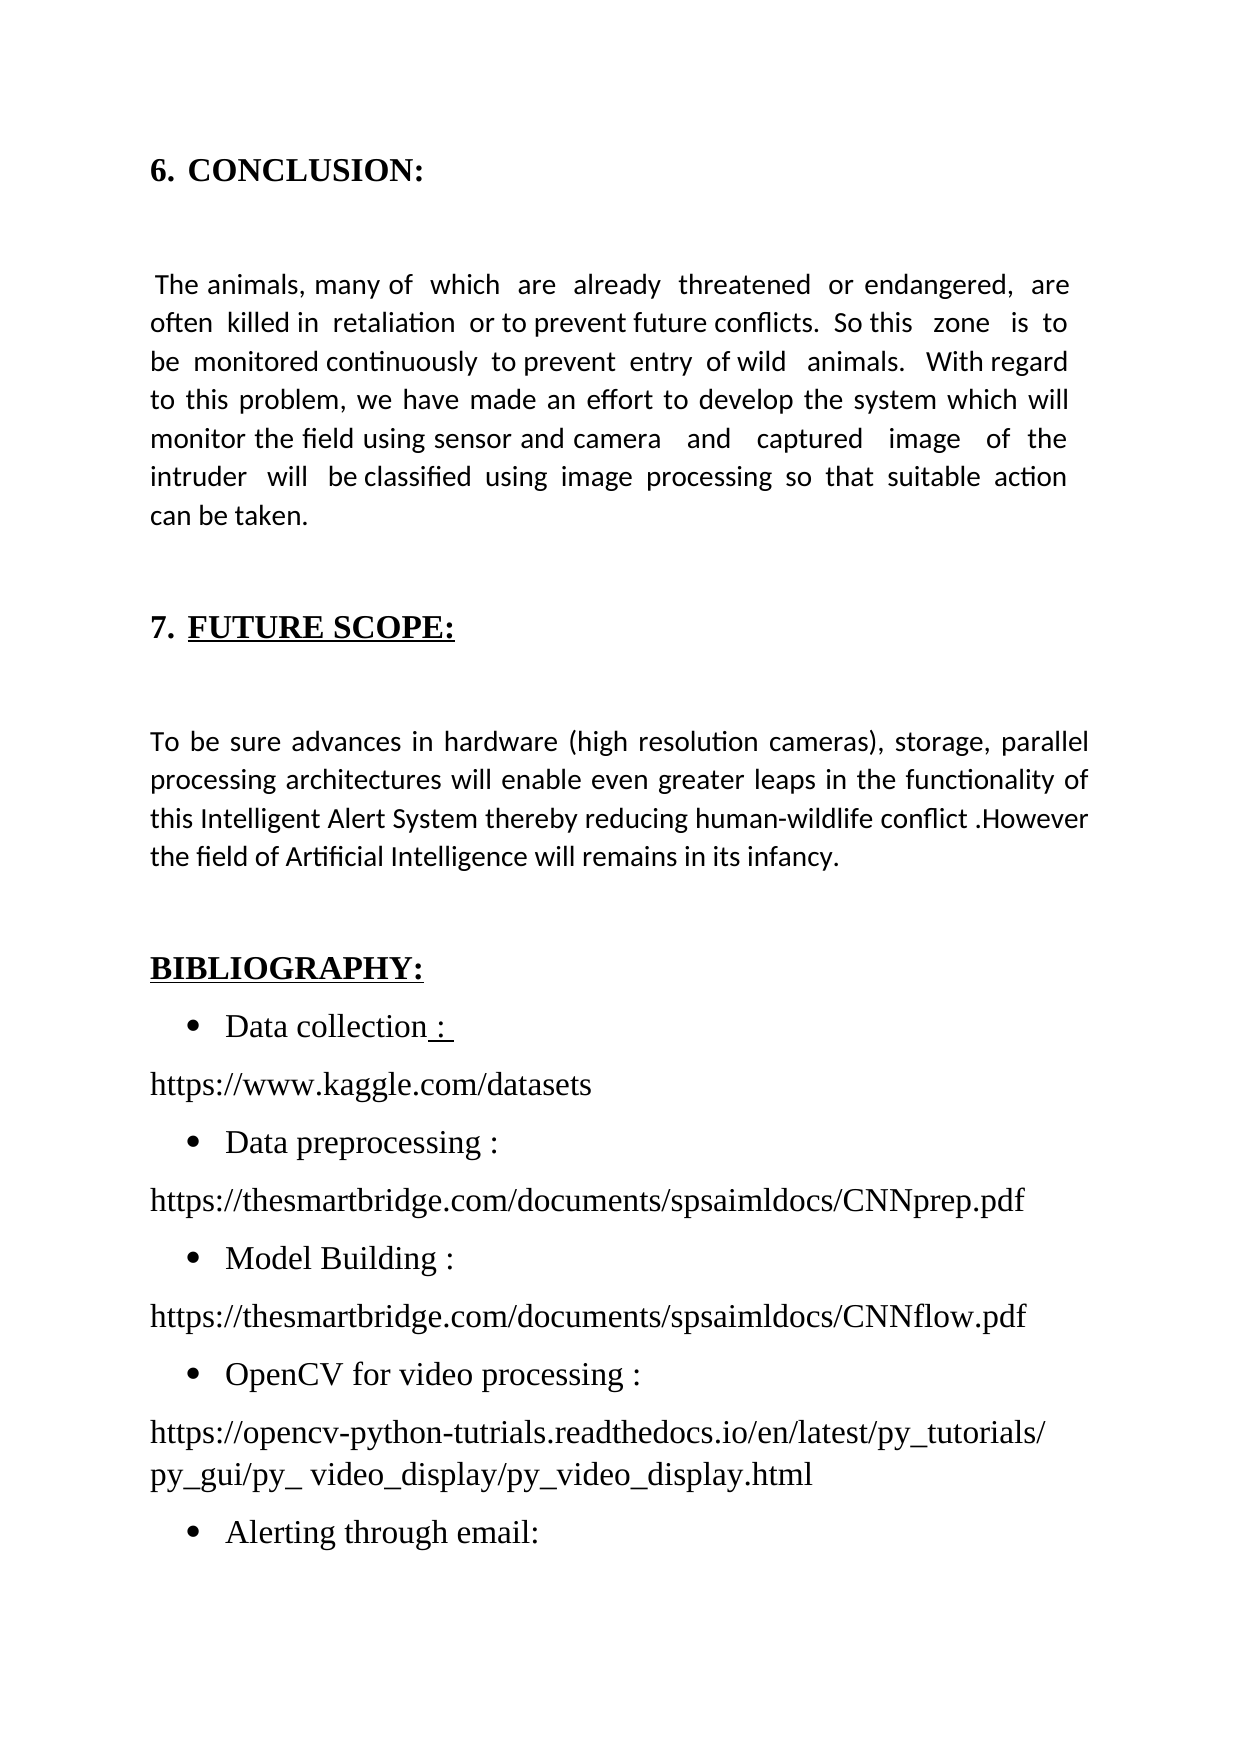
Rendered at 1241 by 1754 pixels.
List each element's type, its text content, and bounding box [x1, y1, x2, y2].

text https://www.kaggle.com/datasets [150, 1064, 1090, 1103]
list Alerting through email: [187, 1512, 1090, 1550]
list Model Building : [187, 1238, 1090, 1277]
list Data collection : [187, 1006, 1090, 1045]
text BIBLIOGRAPHY: [150, 948, 1090, 987]
list CONCLUSION: [150, 150, 1090, 188]
text The animals, many of which are already threatened or endangered, are often killed in retaliation or to prevent future conflicts. So this zone is to be monitored continuously to prevent entry of wild animals. With regard to this problem, we have made an effort to develop the system which will monitor the field using sensor and camera and captured image of the intruder will be classified using image processing so that suitable action can be taken. [150, 266, 1070, 532]
list FUTURE SCOPE: [150, 607, 1090, 645]
text https://opencv-python-tutrials.readthedocs.io/en/latest/py_tutorials/py_gui/py_ video_display/py_video_display.html [150, 1413, 1090, 1492]
text To be sure advances in hardware (high resolution cameras), storage, parallel processing architectures will enable even greater leaps in the functionality of this Intelligent Alert System thereby reducing human-wildlife conflict .However the field of Artificial Intelligence will remains in its infancy. [150, 723, 1090, 874]
text https://thesmartbridge.com/documents/spsaimldocs/CNNflow.pdf [150, 1297, 1090, 1335]
list Data preprocessing : [187, 1122, 1090, 1161]
list OpenCV for video processing : [187, 1354, 1090, 1393]
text https://thesmartbridge.com/documents/spsaimldocs/CNNprep.pdf [150, 1181, 1090, 1219]
